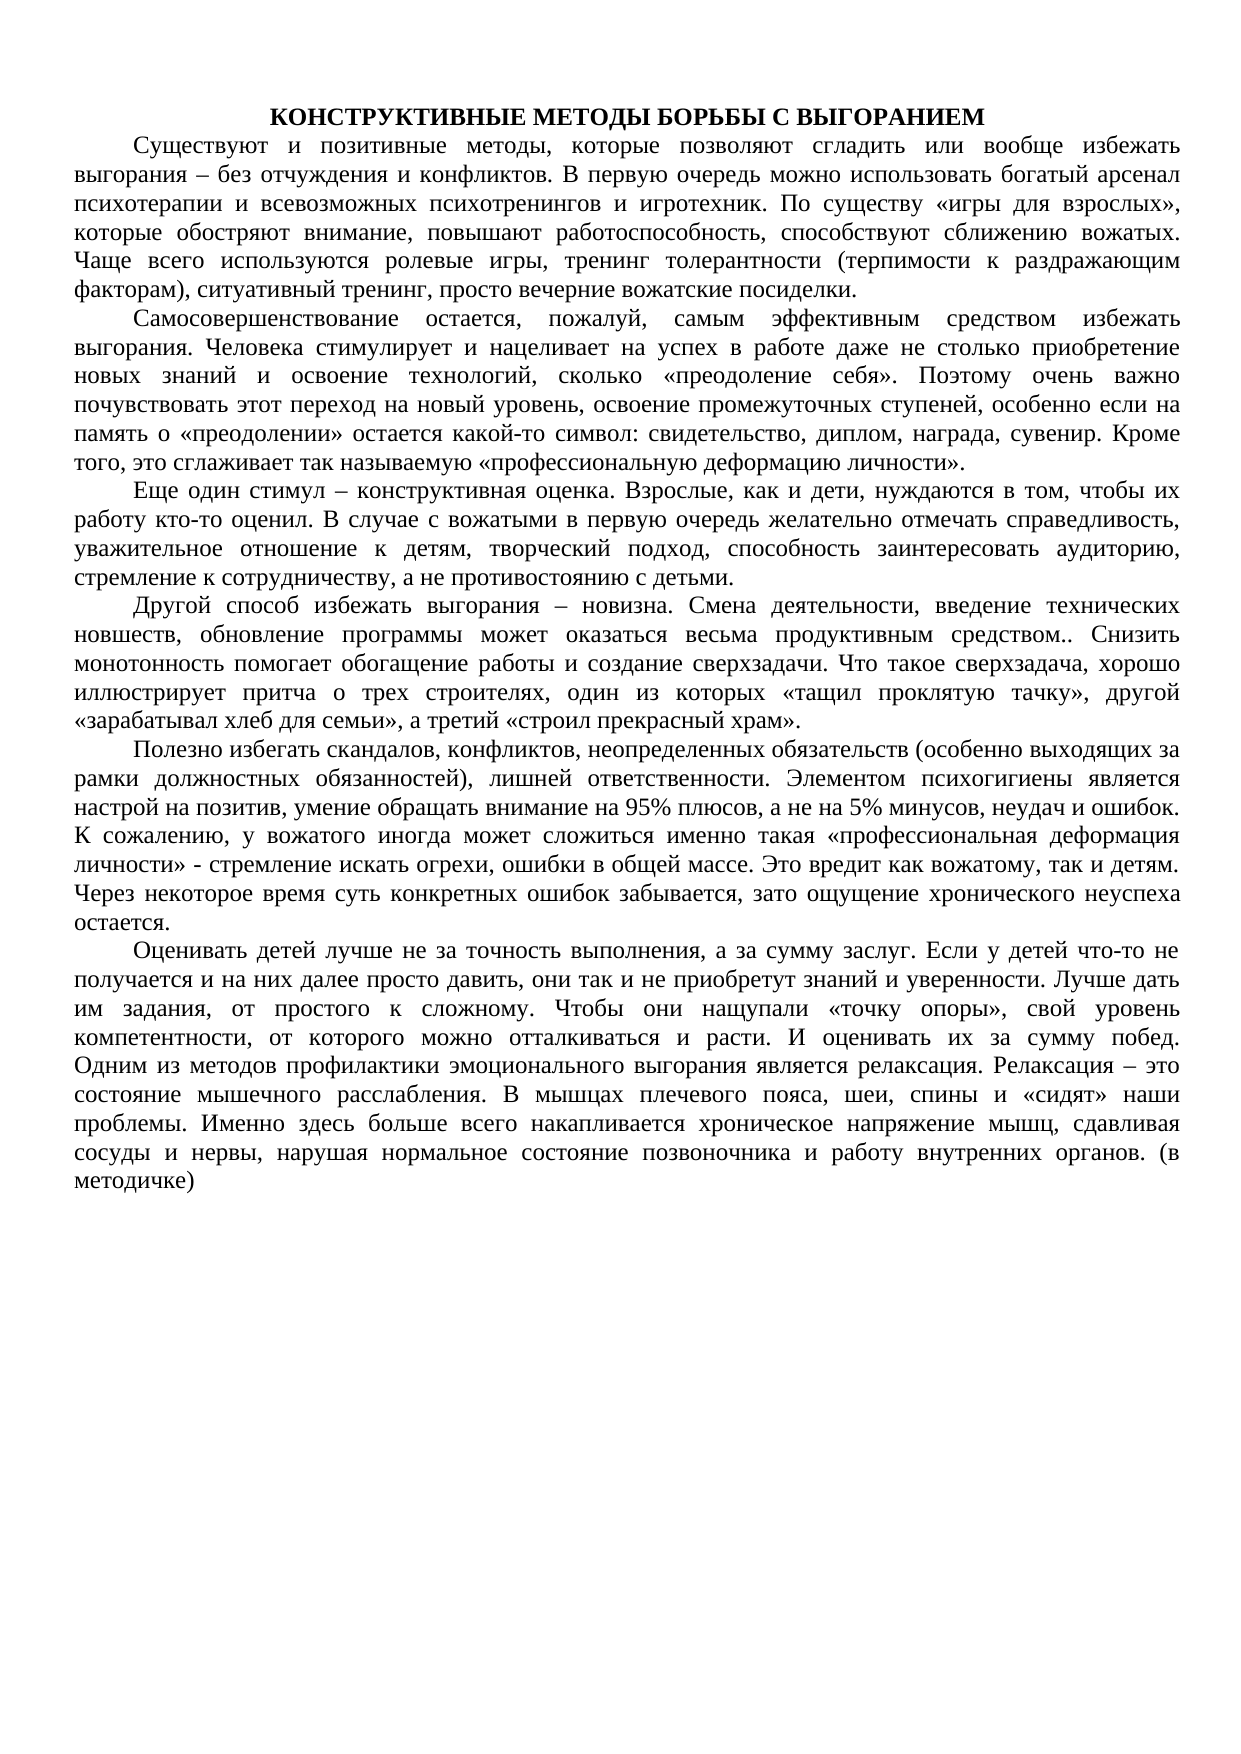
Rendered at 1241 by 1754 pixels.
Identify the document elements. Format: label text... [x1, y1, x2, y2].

text Еще один стимул – конструктивная оценка. Взрослые, как и дети, нуждаются в том, чтобы их работу кто-то оценил. В случае с вожатыми в первую очередь желательно отмечать справедливость, уважительное отношение к детям, творческий подход, способность заинтересовать аудиторию, стремление к сотрудничеству, а не противостоянию с детьми. [74, 476, 1181, 591]
text Другой способ избежать выгорания – новизна. Смена деятельности, введение технических новшеств, обновление программы может оказаться весьма продуктивным средством.. Снизить монотонность помогает обогащение работы и создание сверхзадачи. Что такое сверхзадача, хорошо иллюстрирует притча о трех строителях, один из которых «тащил проклятую тачку», другой «зарабатывал хлеб для семьи», а третий «строил прекрасный храм». [74, 591, 1181, 734]
text Полезно избегать скандалов, конфликтов, неопределенных обязательств (особенно выходящих за рамки должностных обязанностей), лишней ответственности. Элементом психогигиены является настрой на позитив, умение обращать внимание на 95% плюсов, а не на 5% минусов, неудач и ошибок. К сожалению, у вожатого иногда может сложиться именно такая «профессиональная деформация личности» - стремление искать огрехи, ошибки в общей массе. Это вредит как вожатому, так и детям. Через некоторое время суть конкретных ошибок забывается, зато ощущение хронического неуспеха остается. [74, 734, 1181, 936]
text Самосовершенствование остается, пожалуй, самым эффективным средством избежать выгорания. Человека стимулирует и нацеливает на успех в работе даже не столько приобретение новых знаний и освоение технологий, сколько «преодоление себя». Поэтому очень важно почувствовать этот переход на новый уровень, освоение промежуточных ступеней, особенно если на память о «преодолении» остается какой-то символ: свидетельство, диплом, награда, сувенир. Кроме того, это сглаживает так называемую «профессиональную деформацию личности». [74, 303, 1181, 476]
text КОНСТРУКТИВНЫЕ МЕТОДЫ БОРЬБЫ С ВЫГОРАНИЕМ [74, 102, 1181, 131]
text Существуют и позитивные методы, которые позволяют сгладить или вообще избежать выгорания – без отчуждения и конфликтов. В первую очередь можно использовать богатый арсенал психотерапии и всевозможных психотренингов и игротехник. По существу «игры для взрослых», которые обостряют внимание, повышают работоспособность, способствуют сближению вожатых. Чаще всего используются ролевые игры, тренинг толерантности (терпимости к раздражающим факторам), ситуативный тренинг, просто вечерние вожатские посиделки. [74, 131, 1181, 303]
text Оценивать детей лучше не за точность выполнения, а за сумму заслуг. Если у детей что-то не получается и на них далее просто давить, они так и не приобретут знаний и уверенности. Лучше дать им задания, от простого к сложному. Чтобы они нащупали «точку опоры», свой уровень компетентности, от которого можно отталкиваться и расти. И оценивать их за сумму побед. Одним из методов профилактики эмоционального выгорания является релаксация. Релаксация – это состояние мышечного расслабления. В мышцах плечевого пояса, шеи, спины и «сидят» наши проблемы. Именно здесь больше всего накапливается хроническое напряжение мышц, сдавливая сосуды и нервы, нарушая нормальное состояние позвоночника и работу внутренних органов. (в методичке) [74, 936, 1181, 1194]
